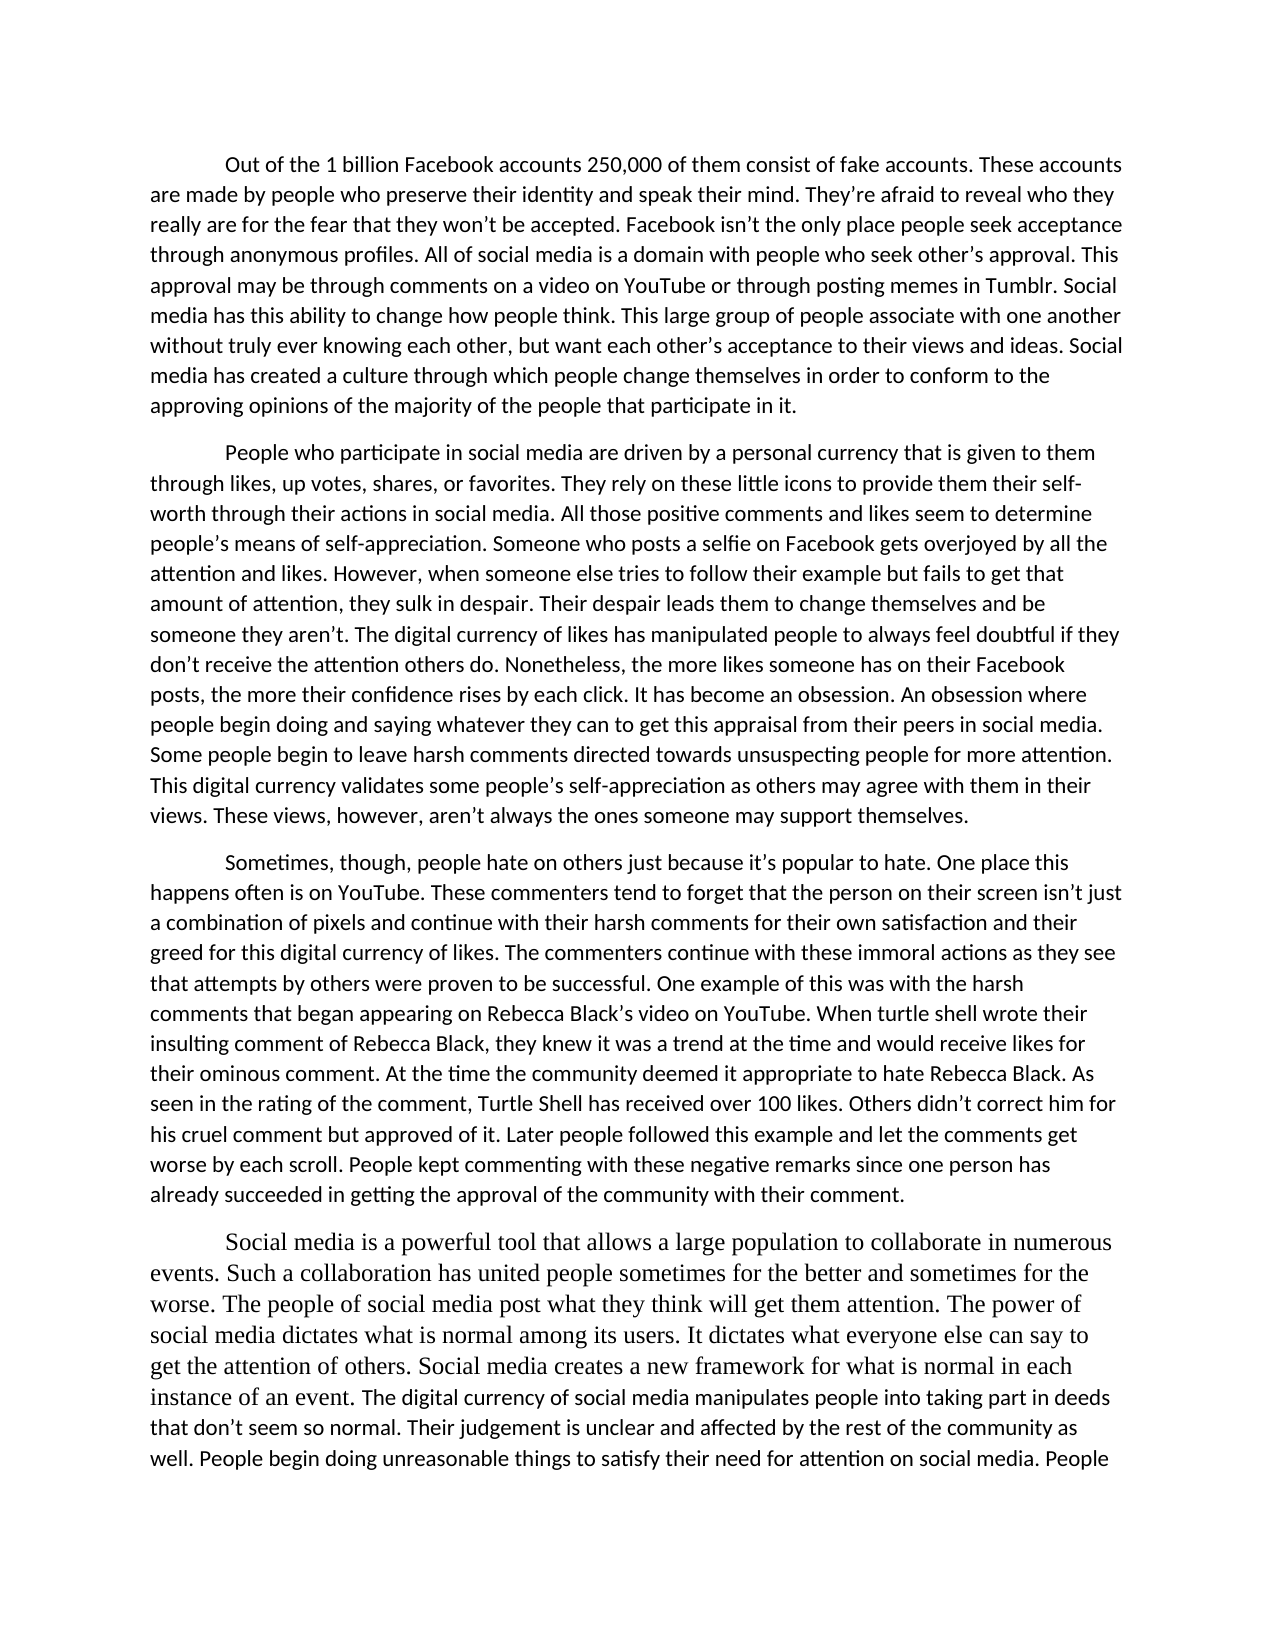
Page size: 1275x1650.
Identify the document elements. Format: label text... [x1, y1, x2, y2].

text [150, 1227, 1125, 1472]
text Sometimes, though, people hate on others just because it’s popular to hate. One place this happens often is on YouTube. These commenters tend to forget that the person on their screen isn’t just a combination of pixels and continue with their harsh comments for their own satisfaction and their greed for this digital currency of likes. The commenters continue with these immoral actions as they see that attempts by others were proven to be successful. One example of this was with the harsh comments that began appearing on Rebecca Black’s video on YouTube. When turtle shell wrote their insulting comment of Rebecca Black, they knew it was a trend at the time and would receive likes for their ominous comment. At the time the community deemed it appropriate to hate Rebecca Black. As seen in the rating of the comment, Turtle Shell has received over 100 likes. Others didn’t correct him for his cruel comment but approved of it. Later people followed this example and let the comments get worse by each scroll. People kept commenting with these negative remarks since one person has already succeeded in getting the approval of the community with their comment. [150, 848, 1125, 1208]
text People who participate in social media are driven by a personal currency that is given to them through likes, up votes, shares, or favorites. They rely on these little icons to provide them their self-worth through their actions in social media. All those positive comments and likes seem to determine people’s means of self-appreciation. Someone who posts a selfie on Facebook gets overjoyed by all the attention and likes. However, when someone else tries to follow their example but fails to get that amount of attention, they sulk in despair. Their despair leads them to change themselves and be someone they aren’t. The digital currency of likes has manipulated people to always feel doubtful if they don’t receive the attention others do. Nonetheless, the more likes someone has on their Facebook posts, the more their confidence rises by each click. It has become an obsession. An obsession where people begin doing and saying whatever they can to get this appraisal from their peers in social media. Some people begin to leave harsh comments directed towards unsuspecting people for more attention. This digital currency validates some people’s self-appreciation as others may agree with them in their views. These views, however, aren’t always the ones someone may support themselves. [150, 438, 1125, 829]
text Out of the 1 billion Facebook accounts 250,000 of them consist of fake accounts. These accounts are made by people who preserve their identity and speak their mind. They’re afraid to reveal who they really are for the fear that they won’t be accepted. Facebook isn’t the only place people seek acceptance through anonymous profiles. All of social media is a domain with people who seek other’s approval. This approval may be through comments on a video on YouTube or through posting memes in Tumblr. Social media has this ability to change how people think. This large group of people associate with one another without truly ever knowing each other, but want each other’s acceptance to their views and ideas. Social media has created a culture through which people change themselves in order to conform to the approving opinions of the majority of the people that participate in it. [150, 150, 1125, 420]
